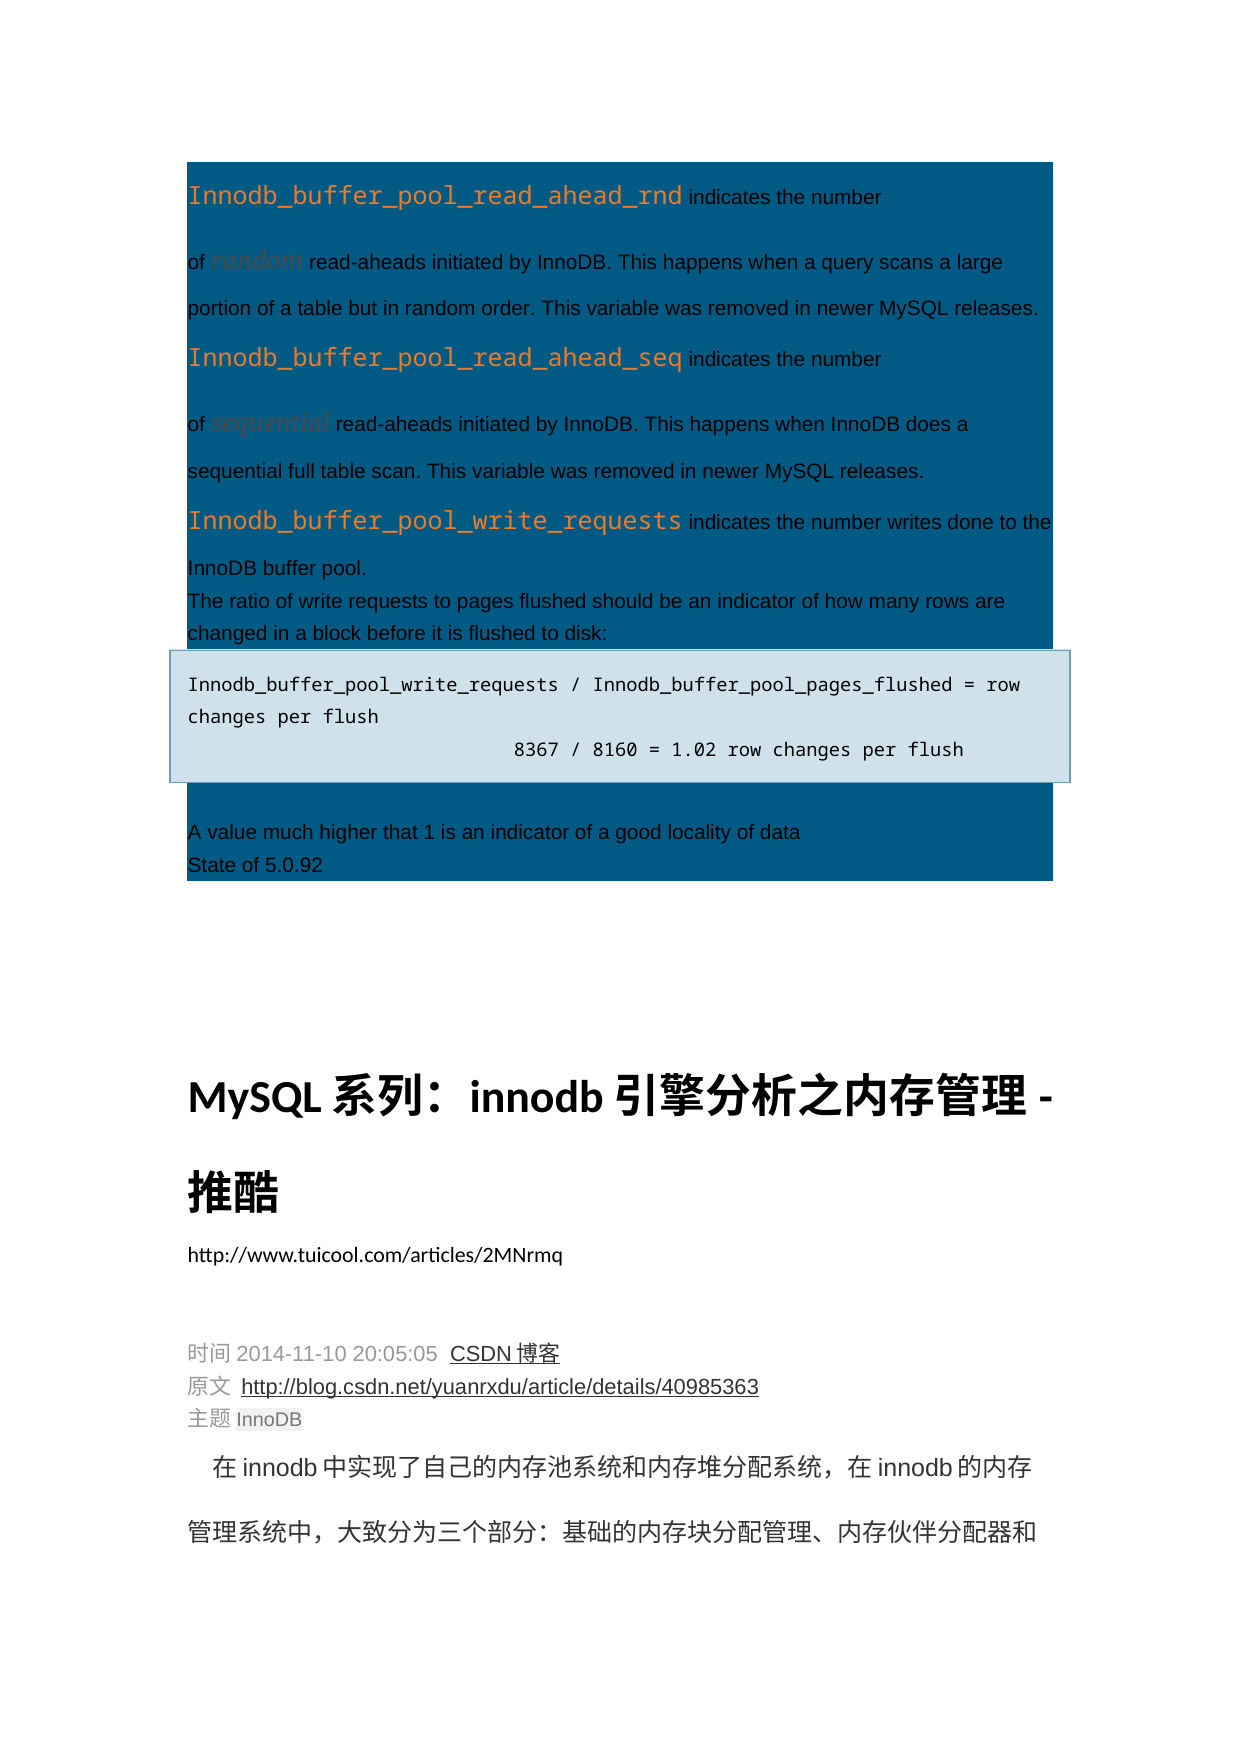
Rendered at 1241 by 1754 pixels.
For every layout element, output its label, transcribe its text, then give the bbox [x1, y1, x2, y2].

text Innodb_buffer_pool_write_requests / Innodb_buffer_pool_pages_flushed = row changes per flush [171, 651, 1069, 714]
text 时间 2014-11-10 20:05:05 CSDN博客 [187, 1336, 1053, 1368]
text Innodb_buffer_pool_read_ahead_rnd indicates the number of random read-aheads initiated by InnoDB. This happens when a query scans a large portion of a table but in random order. This variable was removed in newer MySQL releases. [187, 162, 1053, 324]
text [187, 1433, 1053, 1563]
text State of 5.0.92 [187, 848, 1053, 881]
text http://www.tuicool.com/articles/2MNrmq [187, 1238, 1053, 1271]
text Innodb_buffer_pool_read_ahead_seq indicates the number of sequential read-aheads initiated by InnoDB. This happens when InnoDB does a sequential full table scan. This variable was removed in newer MySQL releases. [187, 324, 1053, 487]
text 8367 / 8160 = 1.02 row changes per flush [171, 714, 1069, 782]
text 主题 InnoDB [187, 1401, 1053, 1433]
text A value much higher that 1 is an indicator of a good locality of data [187, 816, 1053, 848]
text 原文 http://blog.csdn.net/yuanrxdu/article/details/40985363 [187, 1368, 1053, 1401]
text The ratio of write requests to pages flushed should be an indicator of how many rows are changed in a block before it is flushed to disk: [187, 584, 1053, 649]
text Innodb_buffer_pool_write_requests indicates the number writes done to the InnoDB buffer pool. [187, 487, 1053, 584]
subtitle MySQL系列：innodb引擎分析之内存管理 - 推酷 [187, 1043, 1053, 1238]
